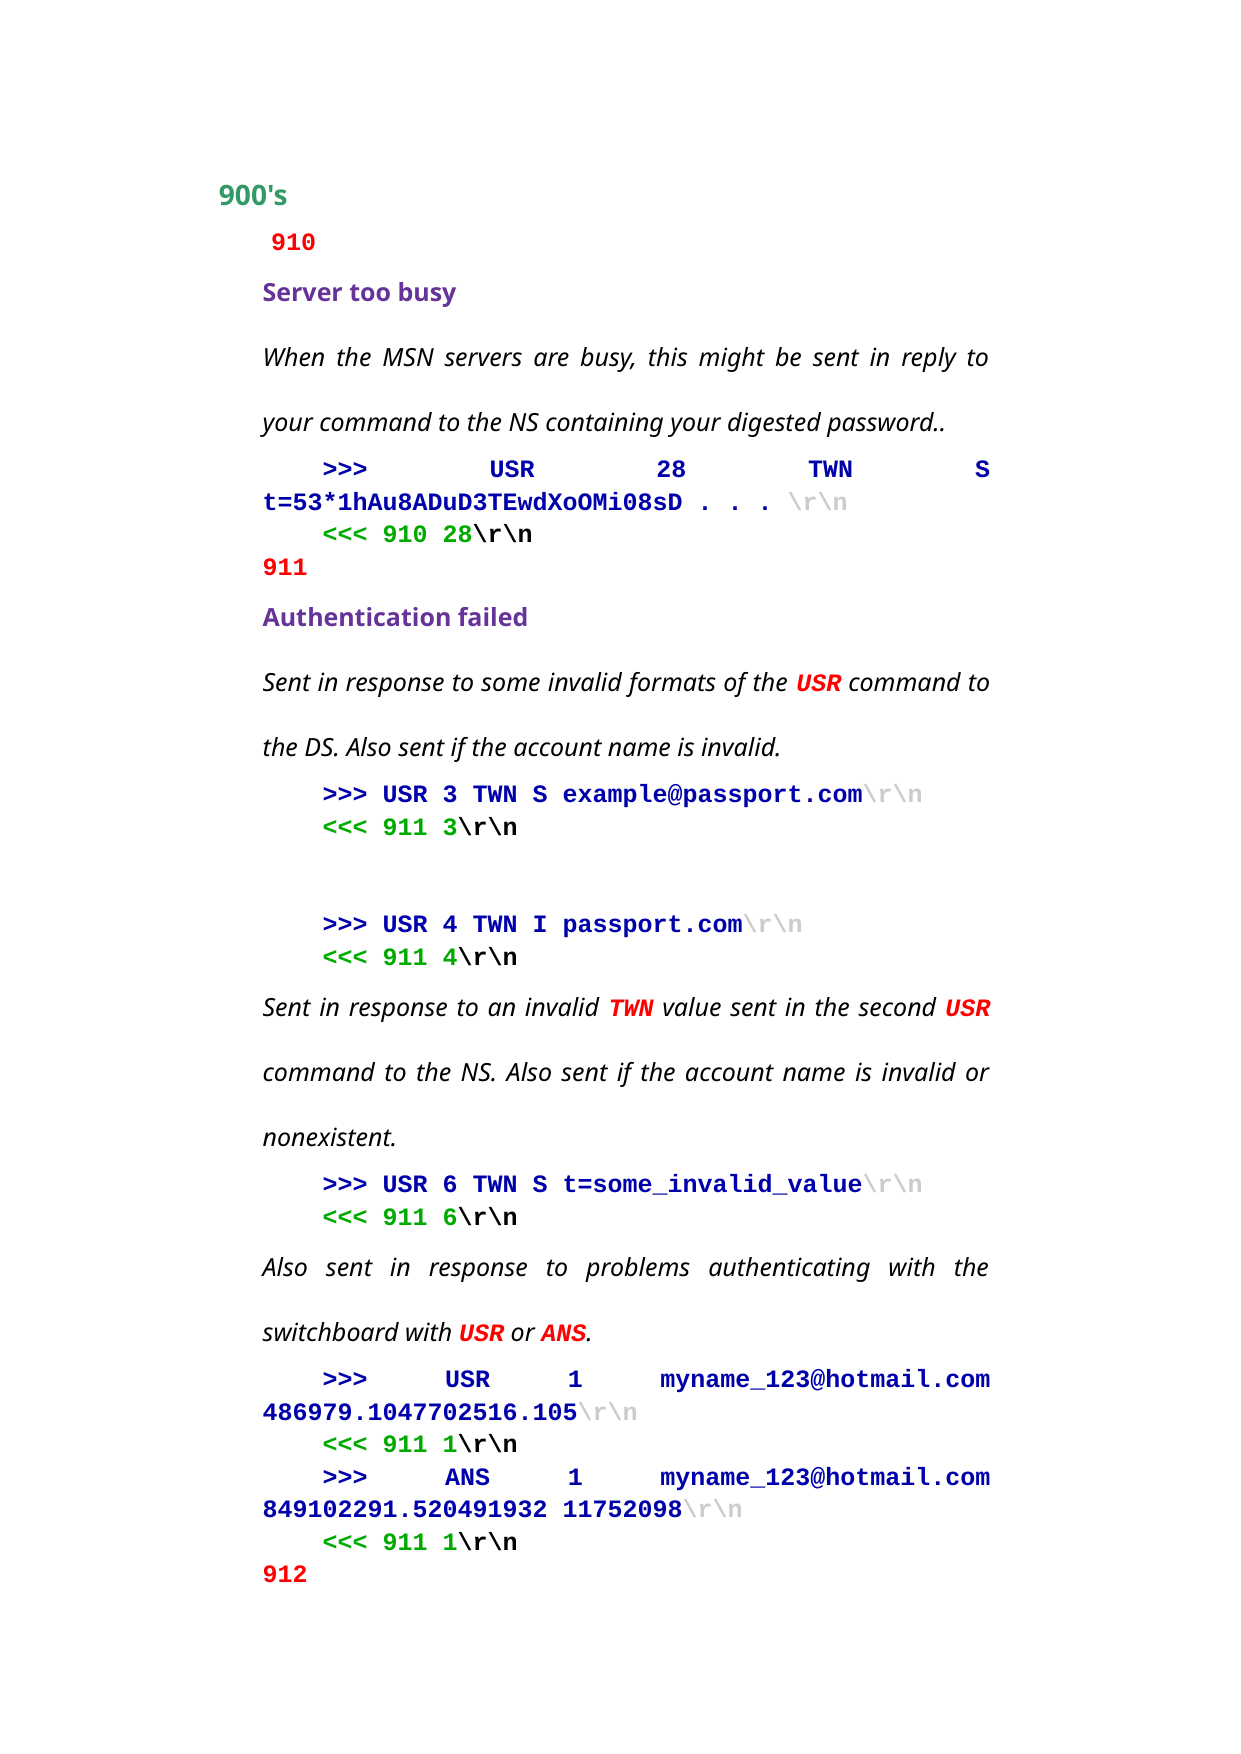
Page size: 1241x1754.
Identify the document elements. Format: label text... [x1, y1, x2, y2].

text Authentication failed Sent in response to some invalid formats of the USR command to the DS. Also sent if the account name is invalid. >>> USR 3 TWN S example@passport.com\r\n <<< 911 3\r\n >>> USR 4 TWN I passport.com\r\n <<< 911 4\r\n Sent in response to an invalid TWN value sent in the second USR command to the NS. Also sent if the account name is invalid or nonexistent. >>> USR 6 TWN S t=some_invalid_value\r\n <<< 911 6\r\n Also sent in response to problems authenticating with the switchboard with USR or ANS. >>> USR 1 myname_123@hotmail.com 486979.1047702516.105\r\n <<< 911 1\r\n >>> ANS 1 myname_123@hotmail.com 849102291.520491932 11752098\r\n <<< 911 1\r\n [262, 584, 990, 1559]
text 912 [219, 1559, 990, 1592]
text 910 [271, 227, 990, 259]
text 900's [219, 162, 1042, 227]
text Server too busy When the MSN servers are busy, this might be sent in reply to your command to the NS containing your digested password.. >>> USR 28 TWN S t=53*1hAu8ADuD3TEwdXoOMi08sD . . . \r\n <<< 910 28\r\n [262, 259, 990, 552]
text 911 [219, 552, 990, 584]
